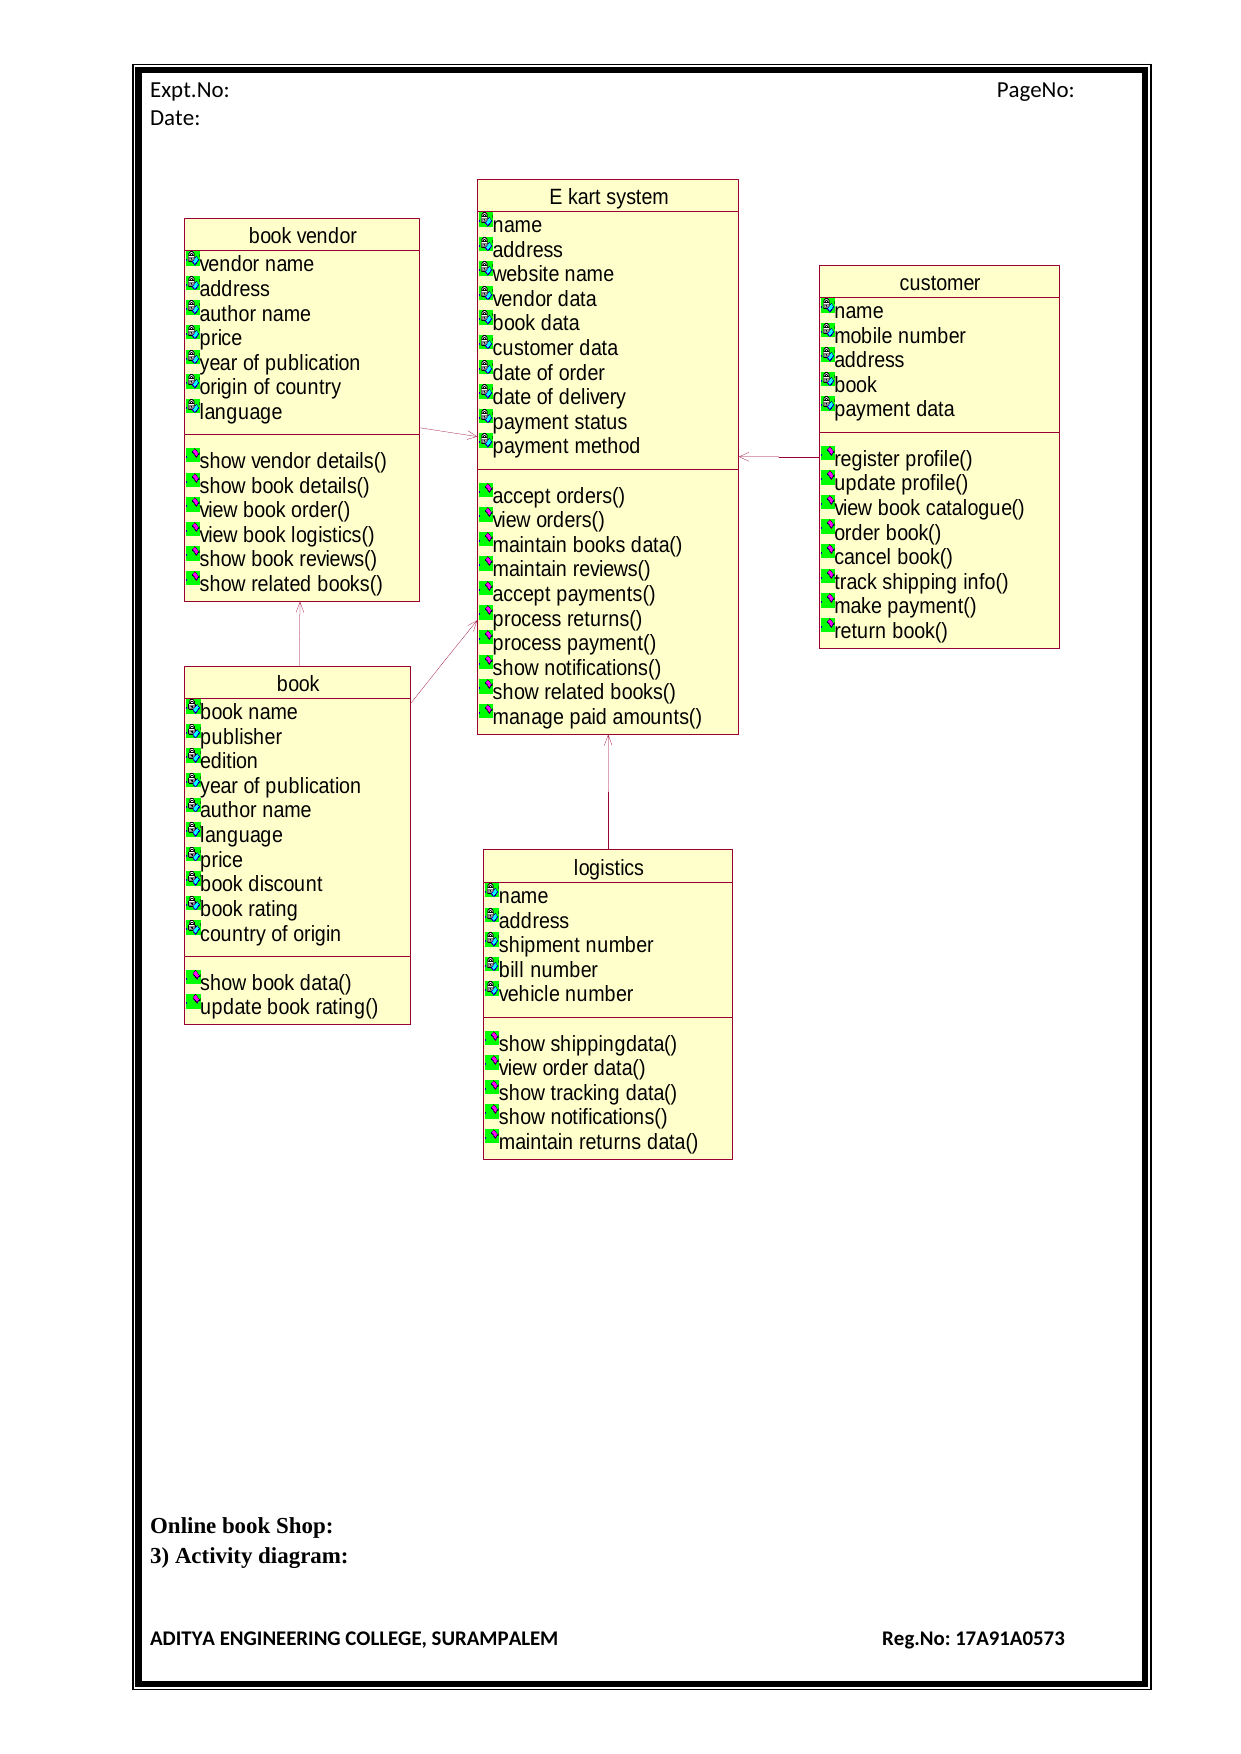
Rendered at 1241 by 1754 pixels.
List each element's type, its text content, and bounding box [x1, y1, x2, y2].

list Activity diagram: [150, 1542, 1090, 1568]
text Online book Shop: [150, 1512, 1090, 1538]
